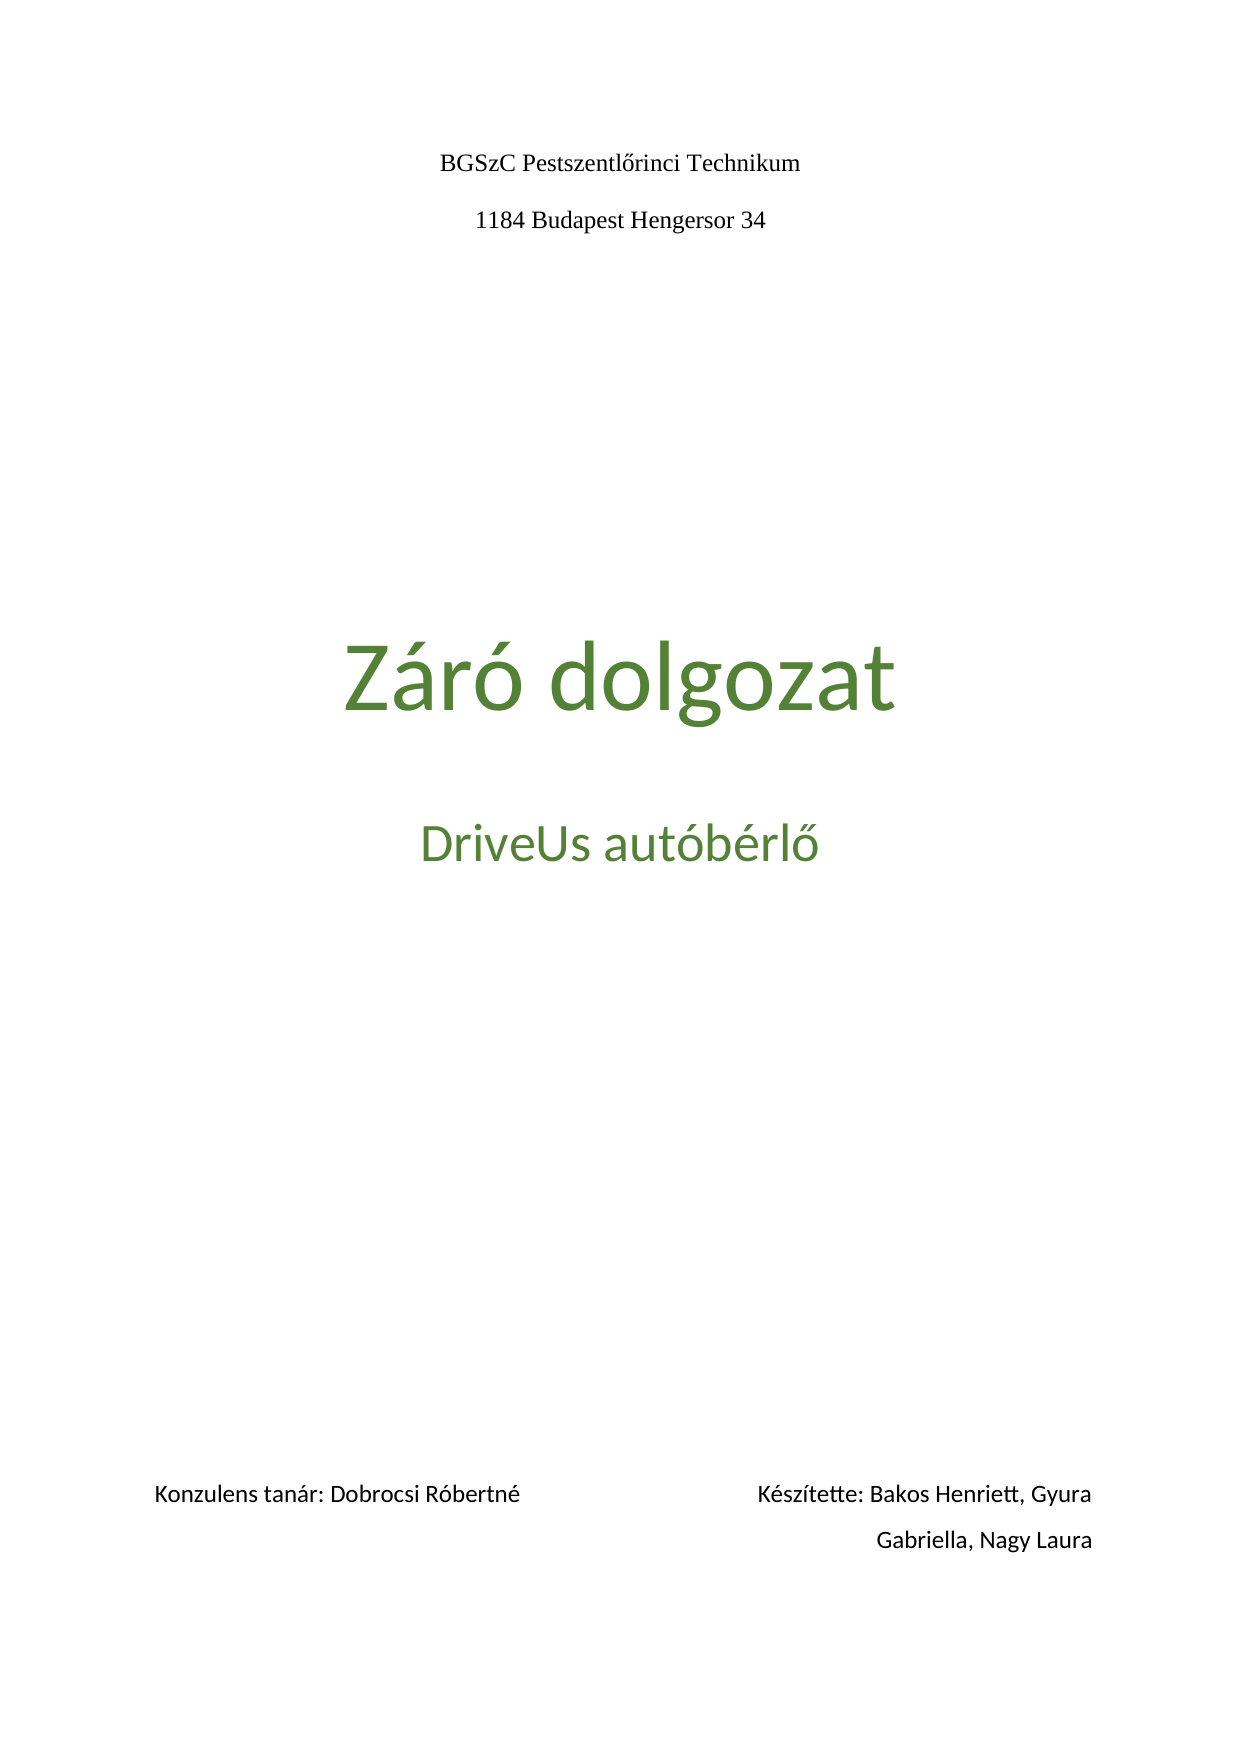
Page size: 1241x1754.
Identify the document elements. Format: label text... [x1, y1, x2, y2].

text Záró dolgozat [148, 613, 1093, 735]
text DriveUs autóbérlő [148, 808, 1093, 874]
text 1184 Budapest Hengersor 34 [148, 206, 1093, 234]
text BGSzC Pestszentlőrinci Technikum [148, 148, 1093, 176]
text Konzulens tanár: Dobrocsi Róbertné Készítette: Bakos Henriett, Gyura Gabriella, Nagy Laura [148, 1478, 1093, 1555]
